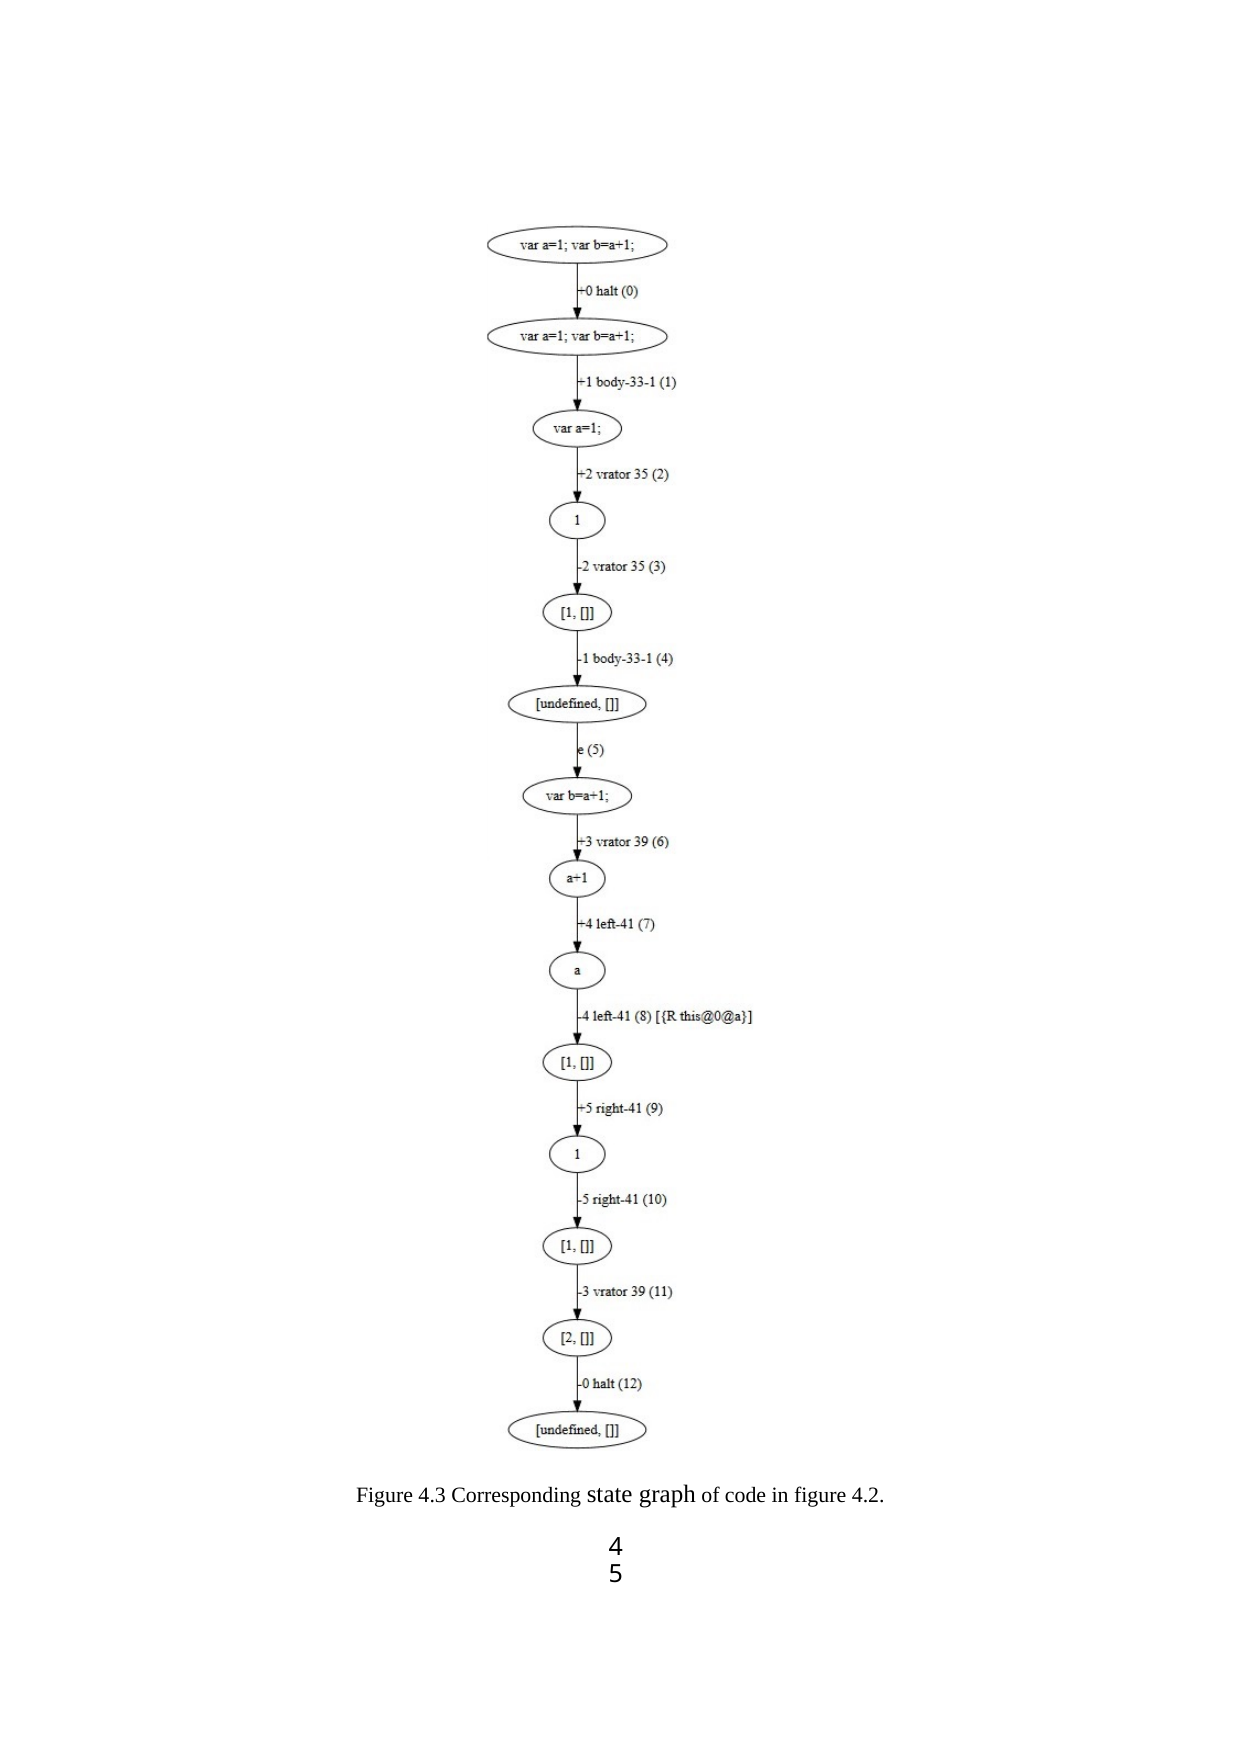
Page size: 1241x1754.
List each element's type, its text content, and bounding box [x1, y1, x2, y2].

picture [486, 224, 754, 1451]
text Figure 4.3 Corresponding state graph of code in figure 4.2. [244, 1479, 996, 1508]
